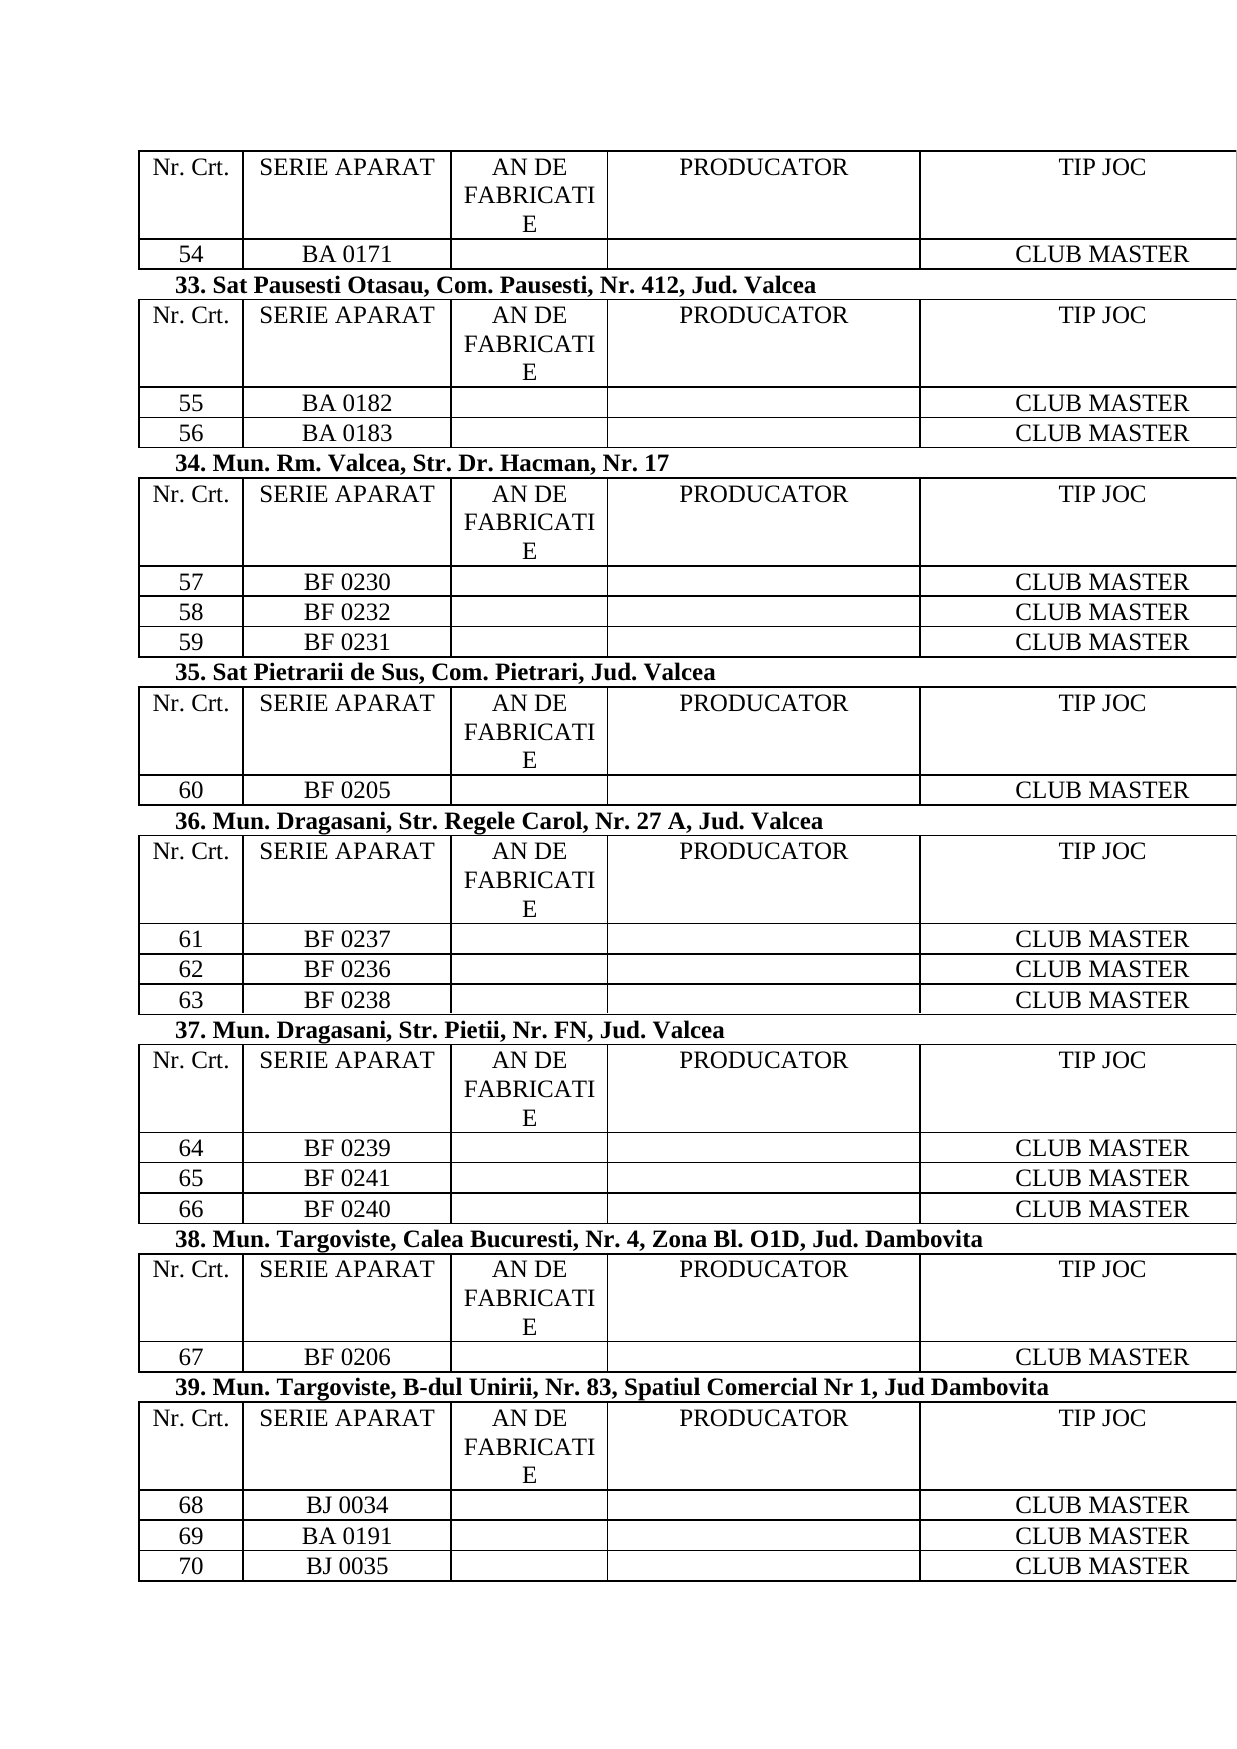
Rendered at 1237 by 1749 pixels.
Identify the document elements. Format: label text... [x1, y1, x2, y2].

table_header Nr. Crt. [140, 1255, 242, 1341]
table_cell BF 0206 [244, 1342, 450, 1371]
table_cell CLUB MASTER [921, 388, 1236, 417]
table_cell CLUB MASTER [921, 1163, 1236, 1192]
text 39. Mun. Targoviste, B-dul Unirii, Nr. 83, Spatiul Comercial Nr 1, Jud Dambovita [150, 1373, 1086, 1401]
table_header PRODUCATOR [608, 836, 919, 922]
table_cell BF 0239 [244, 1133, 450, 1162]
table_cell [452, 1133, 607, 1162]
table_cell BF 0232 [244, 597, 450, 626]
table_cell [608, 1342, 919, 1371]
table_cell [608, 1194, 919, 1222]
table_cell 62 [140, 955, 242, 983]
table_header TIP JOC [921, 1045, 1236, 1132]
table_cell [452, 1342, 607, 1371]
table_cell BA 0171 [244, 240, 450, 268]
table_cell [608, 627, 919, 656]
table_cell 64 [140, 1133, 242, 1162]
table_cell [452, 955, 607, 983]
table_header PRODUCATOR [608, 1255, 919, 1341]
table_header Nr. Crt. [140, 1403, 242, 1489]
table_header AN DE FABRICATIE [452, 836, 607, 922]
table_cell 58 [140, 597, 242, 626]
table_header AN DE FABRICATIE [452, 479, 607, 565]
table_cell BJ 0035 [244, 1551, 450, 1580]
table_cell 66 [140, 1194, 242, 1222]
table_cell [608, 985, 919, 1013]
text 38. Mun. Targoviste, Calea Bucuresti, Nr. 4, Zona Bl. O1D, Jud. Dambovita [150, 1224, 1086, 1253]
table_header SERIE APARAT [244, 300, 450, 386]
table_cell 55 [140, 388, 242, 417]
table_cell 59 [140, 627, 242, 656]
table_header TIP JOC [921, 688, 1236, 774]
table_header PRODUCATOR [608, 300, 919, 386]
table_cell [452, 567, 607, 595]
table_header PRODUCATOR [608, 152, 919, 238]
table_cell BF 0237 [244, 924, 450, 953]
table_header PRODUCATOR [608, 1045, 919, 1132]
table_cell BF 0238 [244, 985, 450, 1013]
table_cell [452, 597, 607, 626]
table_cell BF 0241 [244, 1163, 450, 1192]
table_cell CLUB MASTER [921, 1551, 1236, 1580]
table_cell BA 0182 [244, 388, 450, 417]
table_cell 61 [140, 924, 242, 953]
table_header SERIE APARAT [244, 1403, 450, 1489]
table_cell [608, 567, 919, 595]
table_cell CLUB MASTER [921, 1491, 1236, 1519]
table_header PRODUCATOR [608, 688, 919, 774]
table_cell 70 [140, 1551, 242, 1580]
table_cell [608, 597, 919, 626]
table_cell [452, 1163, 607, 1192]
table_cell [608, 955, 919, 983]
table_cell CLUB MASTER [921, 1194, 1236, 1222]
table_cell 65 [140, 1163, 242, 1192]
table_header Nr. Crt. [140, 479, 242, 565]
table_cell BF 0230 [244, 567, 450, 595]
table_cell 68 [140, 1491, 242, 1519]
table_header SERIE APARAT [244, 1045, 450, 1132]
table_header AN DE FABRICATIE [452, 688, 607, 774]
table_cell 57 [140, 567, 242, 595]
table_header PRODUCATOR [608, 479, 919, 565]
text 37. Mun. Dragasani, Str. Pietii, Nr. FN, Jud. Valcea [150, 1015, 1086, 1044]
table_header AN DE FABRICATIE [452, 1255, 607, 1341]
table_header SERIE APARAT [244, 688, 450, 774]
table_cell BA 0183 [244, 418, 450, 447]
table_cell [452, 924, 607, 953]
table_cell CLUB MASTER [921, 776, 1236, 804]
table_header Nr. Crt. [140, 836, 242, 922]
table_cell [608, 924, 919, 953]
text 35. Sat Pietrarii de Sus, Com. Pietrari, Jud. Valcea [150, 658, 1086, 686]
table_cell [452, 418, 607, 447]
text 36. Mun. Dragasani, Str. Regele Carol, Nr. 27 A, Jud. Valcea [150, 806, 1086, 835]
table_header TIP JOC [921, 1403, 1236, 1489]
table_cell BJ 0034 [244, 1491, 450, 1519]
table_header AN DE FABRICATIE [452, 300, 607, 386]
text 34. Mun. Rm. Valcea, Str. Dr. Hacman, Nr. 17 [150, 448, 1086, 477]
table_header SERIE APARAT [244, 479, 450, 565]
table_cell CLUB MASTER [921, 1521, 1236, 1550]
table_header Nr. Crt. [140, 300, 242, 386]
table_cell 54 [140, 240, 242, 268]
table_cell BF 0205 [244, 776, 450, 804]
table_cell BF 0236 [244, 955, 450, 983]
text 33. Sat Pausesti Otasau, Com. Pausesti, Nr. 412, Jud. Valcea [150, 270, 1086, 298]
table_header Nr. Crt. [140, 1045, 242, 1132]
table_cell [608, 776, 919, 804]
table_cell 67 [140, 1342, 242, 1371]
table_header AN DE FABRICATIE [452, 1403, 607, 1489]
table_cell CLUB MASTER [921, 955, 1236, 983]
table_cell [452, 1194, 607, 1222]
table_header TIP JOC [921, 836, 1236, 922]
table_cell [452, 776, 607, 804]
table_header Nr. Crt. [140, 688, 242, 774]
table_header TIP JOC [921, 152, 1236, 238]
table_cell BF 0231 [244, 627, 450, 656]
table_cell [608, 1491, 919, 1519]
table_cell CLUB MASTER [921, 627, 1236, 656]
table_header SERIE APARAT [244, 152, 450, 238]
table_cell CLUB MASTER [921, 985, 1236, 1013]
table_cell CLUB MASTER [921, 924, 1236, 953]
table_cell CLUB MASTER [921, 1342, 1236, 1371]
table_header AN DE FABRICATIE [452, 152, 607, 238]
table_header TIP JOC [921, 300, 1236, 386]
table_header TIP JOC [921, 1255, 1236, 1341]
table_cell [608, 1133, 919, 1162]
table_header Nr. Crt. [140, 152, 242, 238]
table_header SERIE APARAT [244, 1255, 450, 1341]
table_cell 56 [140, 418, 242, 447]
table_cell [608, 1163, 919, 1192]
table_cell [608, 240, 919, 268]
table_cell [452, 240, 607, 268]
table_header SERIE APARAT [244, 836, 450, 922]
table_header PRODUCATOR [608, 1403, 919, 1489]
table_cell [452, 1521, 607, 1550]
table_cell [452, 388, 607, 417]
table_cell CLUB MASTER [921, 418, 1236, 447]
table_cell BF 0240 [244, 1194, 450, 1222]
table_cell [608, 1551, 919, 1580]
table_cell 69 [140, 1521, 242, 1550]
table_cell [608, 388, 919, 417]
table_cell 63 [140, 985, 242, 1013]
table_cell [452, 627, 607, 656]
table_cell [452, 985, 607, 1013]
table_cell [452, 1551, 607, 1580]
table_header TIP JOC [921, 479, 1236, 565]
table_header AN DE FABRICATIE [452, 1045, 607, 1132]
table_cell CLUB MASTER [921, 597, 1236, 626]
table_cell CLUB MASTER [921, 240, 1236, 268]
table_cell 60 [140, 776, 242, 804]
table_cell BA 0191 [244, 1521, 450, 1550]
table_cell [452, 1491, 607, 1519]
table_cell [608, 1521, 919, 1550]
table_cell CLUB MASTER [921, 1133, 1236, 1162]
table_cell [608, 418, 919, 447]
table_cell CLUB MASTER [921, 567, 1236, 595]
